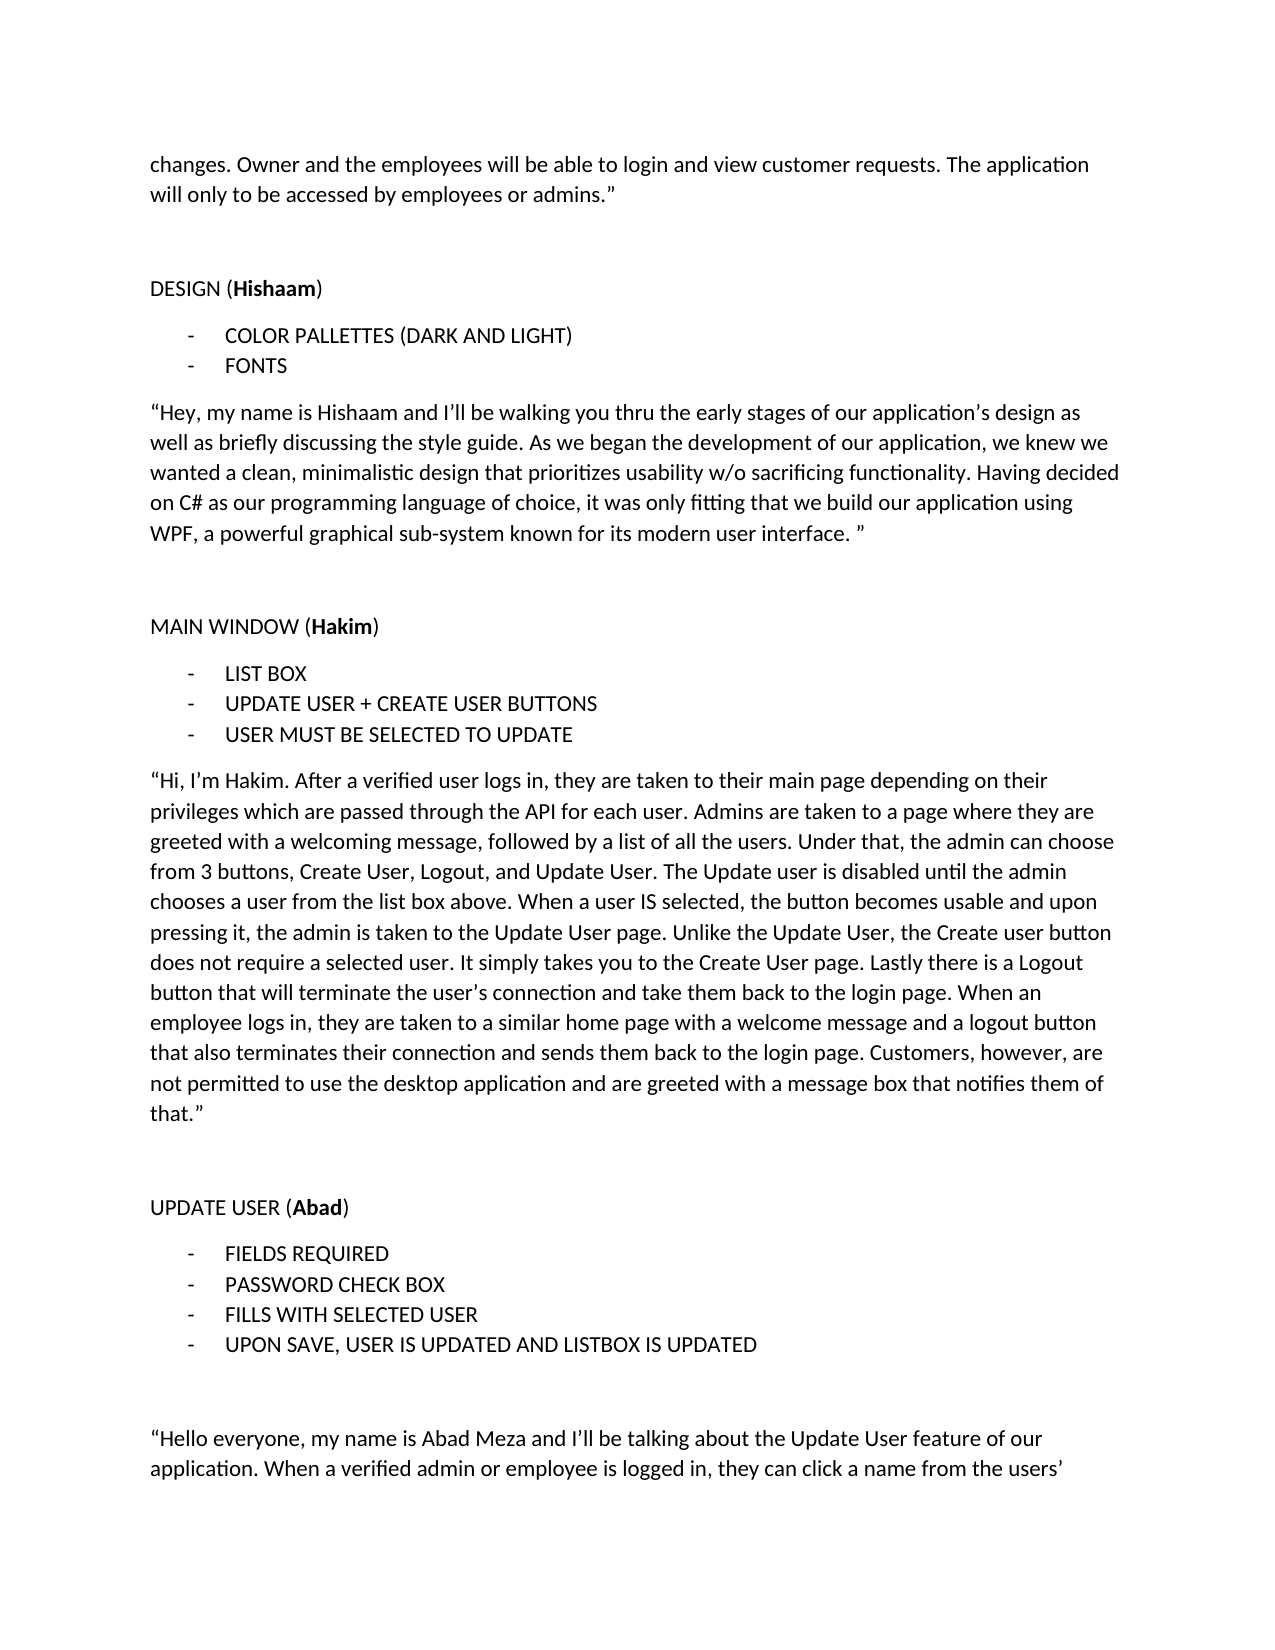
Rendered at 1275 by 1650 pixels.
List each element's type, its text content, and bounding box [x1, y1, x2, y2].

list LIST BOX [187, 659, 1125, 687]
list FONTS [187, 351, 1125, 379]
text UPDATE USER (Abad) [150, 1193, 1125, 1221]
list PASSWORD CHECK BOX [187, 1270, 1125, 1298]
text “Hi, I’m Hakim. After a verified user logs in, they are taken to their main page depending on their privileges which are passed through the API for each user. Admins are taken to a page where they are greeted with a welcoming message, followed by a list of all the users. Under that, the admin can choose from 3 buttons, Create User, Logout, and Update User. The Update user is disabled until the admin chooses a user from the list box above. When a user IS selected, the button becomes usable and upon pressing it, the admin is taken to the Update User page. Unlike the Update User, the Create user button does not require a selected user. It simply takes you to the Create User page. Lastly there is a Logout button that will terminate the user’s connection and take them back to the login page. When an employee logs in, they are taken to a similar home page with a welcome message and a logout button that also terminates their connection and sends them back to the login page. Customers, however, are not permitted to use the desktop application and are greeted with a message box that notifies them of that.” [150, 767, 1125, 1127]
text DESIGN (Hishaam) [150, 274, 1125, 302]
list COLOR PALLETTES (DARK AND LIGHT) [187, 321, 1125, 349]
list USER MUST BE SELECTED TO UPDATE [187, 720, 1125, 748]
list UPDATE USER + CREATE USER BUTTONS [187, 689, 1125, 718]
list FILLS WITH SELECTED USER [187, 1300, 1125, 1328]
list FIELDS REQUIRED [187, 1239, 1125, 1268]
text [150, 1424, 1125, 1482]
list UPON SAVE, USER IS UPDATED AND LISTBOX IS UPDATED [187, 1330, 1125, 1358]
text “Hey, my name is Hishaam and I’ll be walking you thru the early stages of our application’s design as well as briefly discussing the style guide. As we began the development of our application, we knew we wanted a clean, minimalistic design that prioritizes usability w/o sacrificing functionality. Having decided on C# as our programming language of choice, it was only fitting that we build our application using WPF, a powerful graphical sub-system known for its modern user interface. ” [150, 398, 1125, 547]
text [150, 150, 1125, 208]
text MAIN WINDOW (Hakim) [150, 612, 1125, 641]
